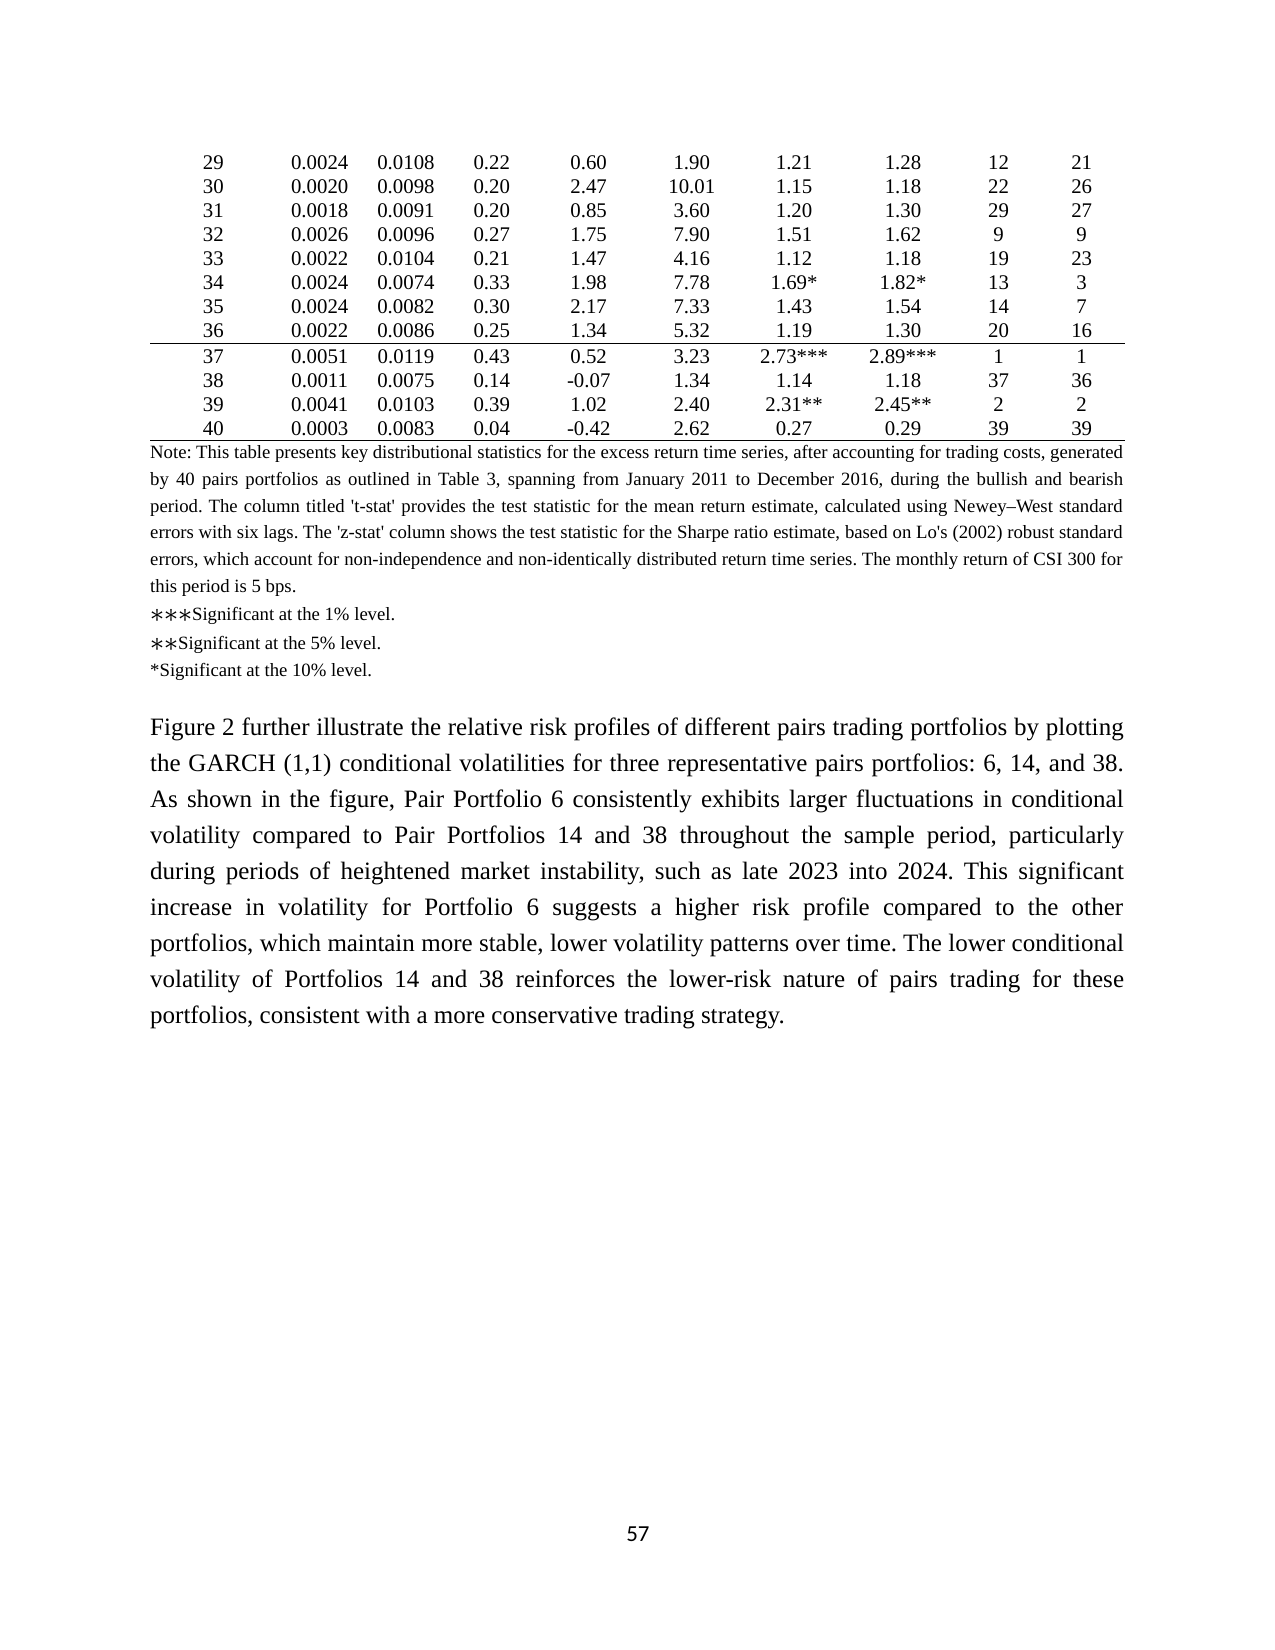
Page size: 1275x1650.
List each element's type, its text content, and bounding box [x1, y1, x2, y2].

text Note: This table presents key distributional statistics for the excess return time series, after accounting for trading costs, generated by 40 pairs portfolios as outlined in Table 3, spanning from January 2011 to December 2016, during the bullish and bearish period. The column titled 't-stat' provides the test statistic for the mean return estimate, calculated using Newey–West standard errors with six lags. The 'z-stat' column shows the test statistic for the Sharpe ratio estimate, based on Lo's (2002) robust standard errors, which account for non-independence and non-identically distributed return time series. The monthly return of CSI 300 for this period is 5 bps. [150, 441, 1125, 597]
text ∗∗∗Significant at the 1% level. [150, 602, 1125, 625]
text ∗∗Significant at the 5% level. [150, 630, 1125, 653]
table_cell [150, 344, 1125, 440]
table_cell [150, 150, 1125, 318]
text Figure 2 further illustrate the relative risk profiles of different pairs trading portfolios by plotting the GARCH (1,1) conditional volatilities for three representative pairs portfolios: 6, 14, and 38. As shown in the figure, Pair Portfolio 6 consistently exhibits larger fluctuations in conditional volatility compared to Pair Portfolios 14 and 38 throughout the sample period, particularly during periods of heightened market instability, such as late 2023 into 2024. This significant increase in volatility for Portfolio 6 suggests a higher risk profile compared to the other portfolios, which maintain more stable, lower volatility patterns over time. The lower conditional volatility of Portfolios 14 and 38 reinforces the lower-risk nature of pairs trading for these portfolios, consistent with a more conservative trading strategy. [150, 712, 1125, 1029]
text *Significant at the 10% level. [150, 659, 1125, 680]
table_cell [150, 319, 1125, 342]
